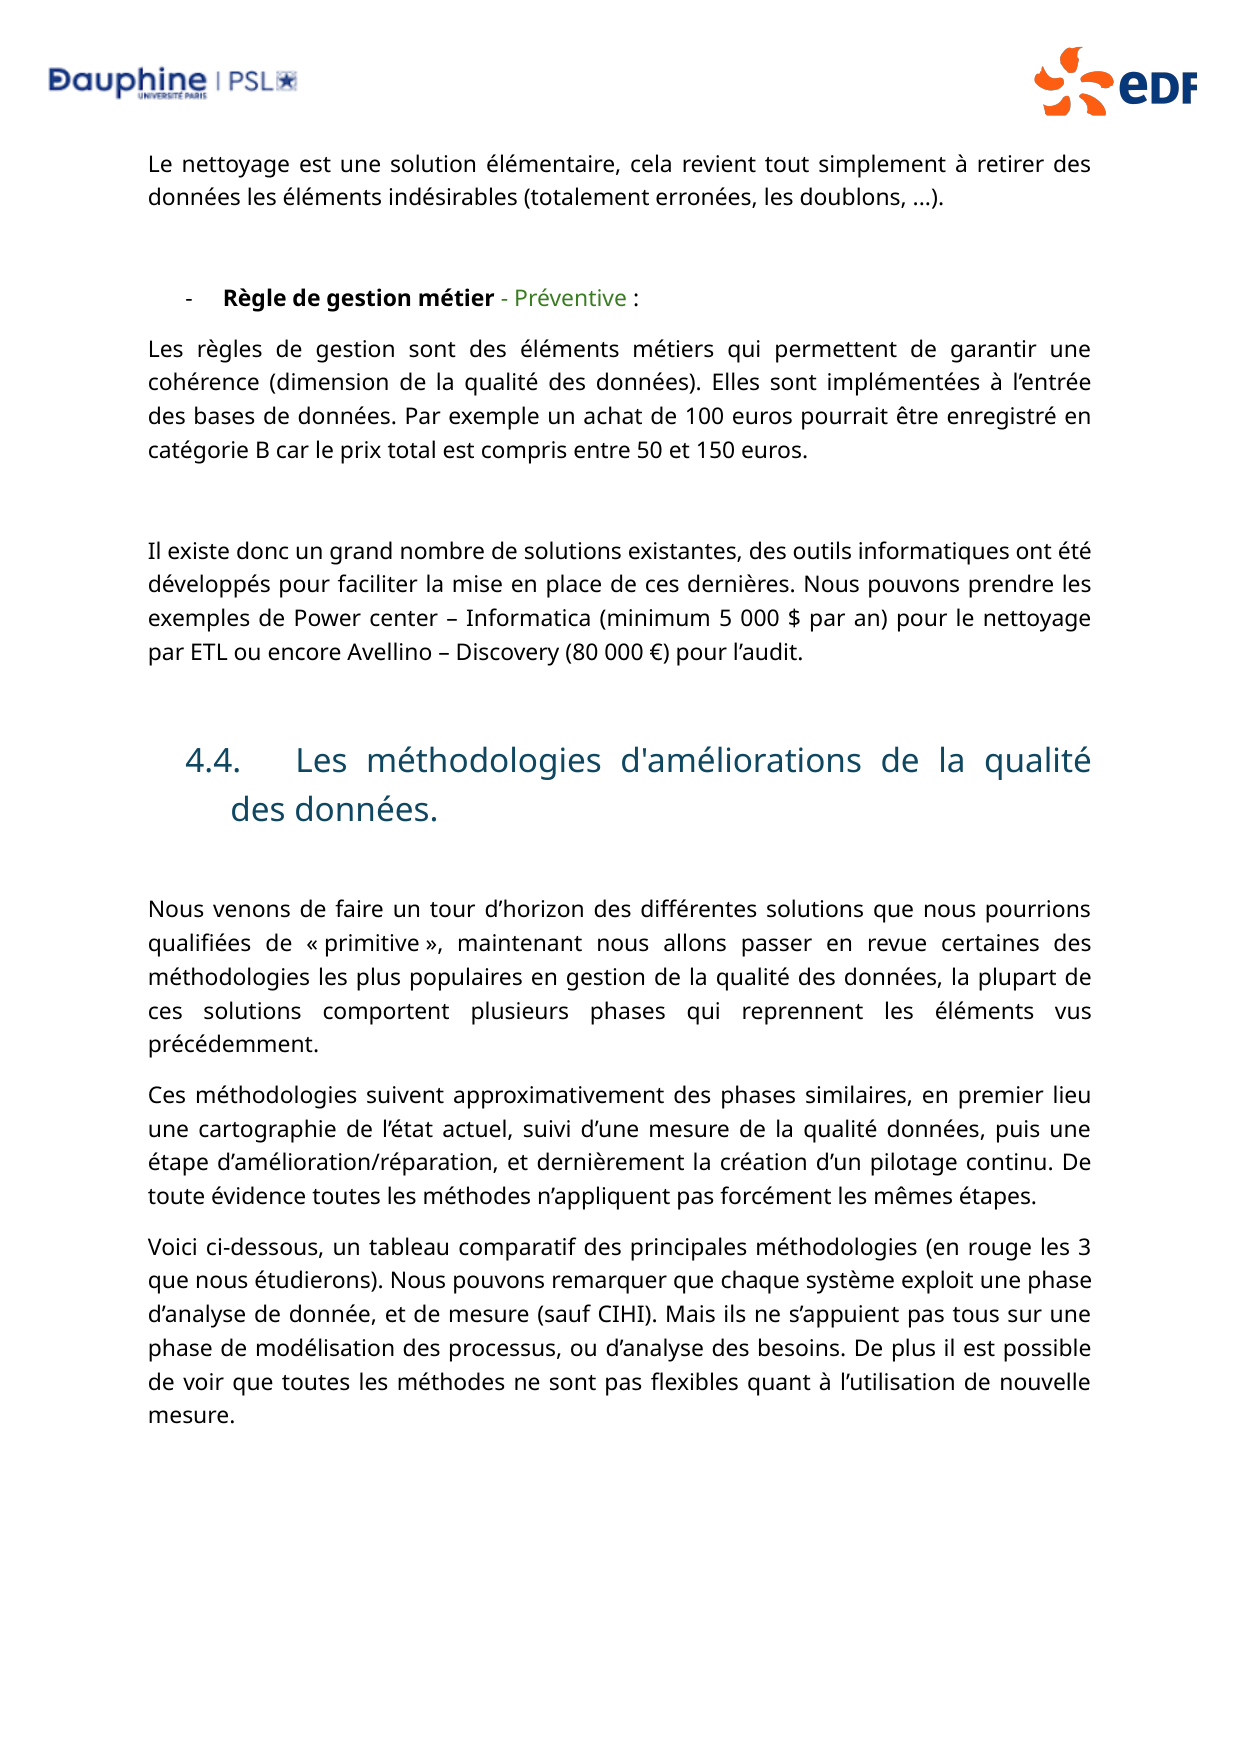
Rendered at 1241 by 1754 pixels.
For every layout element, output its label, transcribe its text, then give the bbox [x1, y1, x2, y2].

text Ces méthodologies suivent approximativement des phases similaires, en premier lieu une cartographie de l’état actuel, suivi d’une mesure de la qualité données, puis une étape d’amélioration/réparation, et dernièrement la création d’un pilotage continu. De toute évidence toutes les méthodes n’appliquent pas forcément les mêmes étapes. [148, 1079, 1093, 1211]
text Il existe donc un grand nombre de solutions existantes, des outils informatiques ont été développés pour faciliter la mise en place de ces dernières. Nous pouvons prendre les exemples de Power center – Informatica (minimum 5 000 $ par an) pour le nettoyage par ETL ou encore Avellino – Discovery (80 000 €) pour l’audit. [148, 535, 1093, 667]
list Règle de gestion métier - Préventive : [185, 282, 1093, 313]
text Le nettoyage est une solution élémentaire, cela revient tout simplement à retirer des données les éléments indésirables (totalement erronées, les doublons, ...). [148, 148, 1093, 213]
text Les règles de gestion sont des éléments métiers qui permettent de garantir une cohérence (dimension de la qualité des données). Elles sont implémentées à l’entrée des bases de données. Par exemple un achat de 100 euros pourrait être enregistré en catégorie B car le prix total est compris entre 50 et 150 euros. [148, 333, 1093, 465]
subtitle Les méthodologies d'améliorations de la qualité des données. [185, 737, 1093, 831]
picture [1034, 46, 1197, 116]
text Voici ci-dessous, un tableau comparatif des principales méthodologies (en rouge les 3 que nous étudierons). Nous pouvons remarquer que chaque système exploit une phase d’analyse de donnée, et de mesure (sauf CIHI). Mais ils ne s’appuient pas tous sur une phase de modélisation des processus, ou d’analyse des besoins. De plus il est possible de voir que toutes les méthodes ne sont pas flexibles quant à l’utilisation de nouvelle mesure. [148, 1231, 1093, 1431]
text Nous venons de faire un tour d’horizon des différentes solutions que nous pourrions qualifiées de « primitive », maintenant nous allons passer en revue certaines des méthodologies les plus populaires en gestion de la qualité des données, la plupart de ces solutions comportent plusieurs phases qui reprennent les éléments vus précédemment. [148, 893, 1093, 1060]
picture [32, 48, 310, 113]
